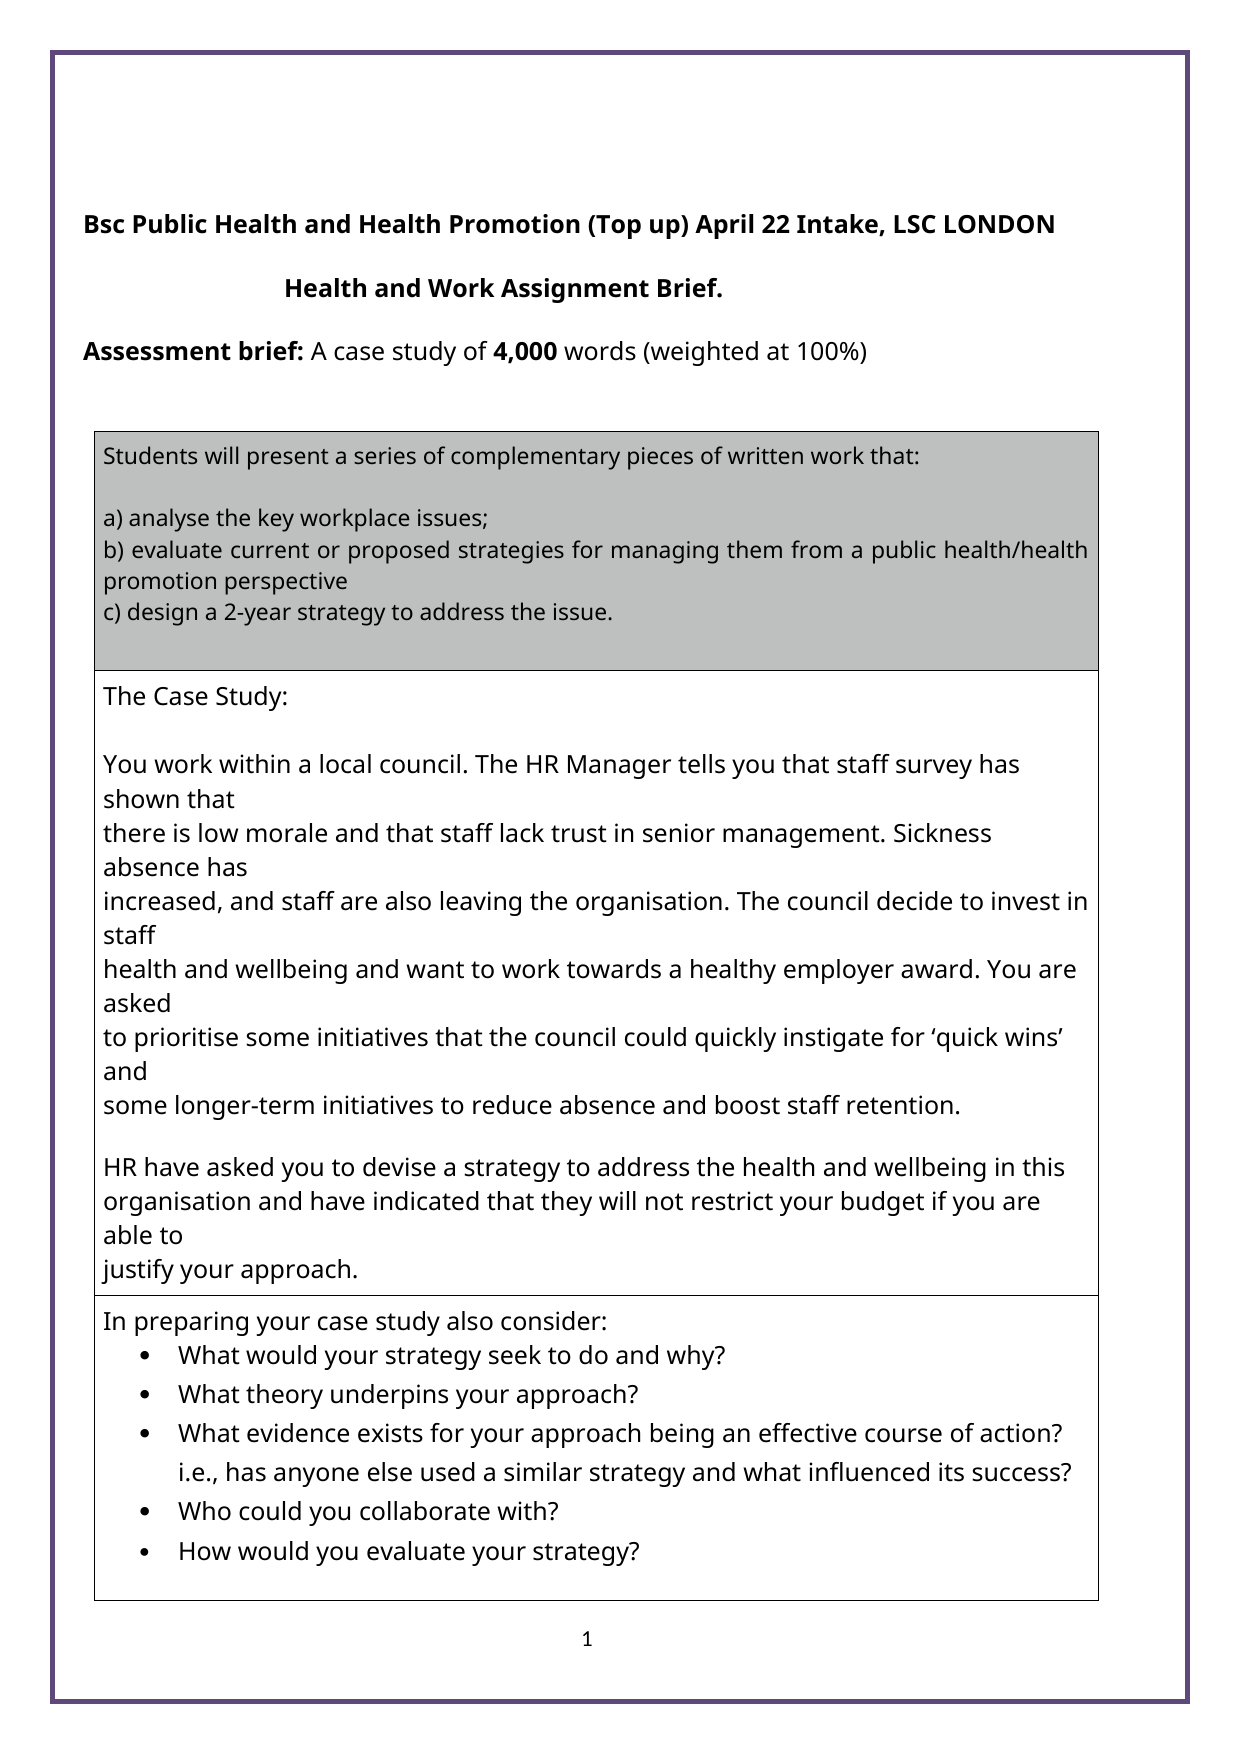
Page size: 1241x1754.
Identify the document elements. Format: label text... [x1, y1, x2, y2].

text Assessment brief: A case study of 4,000 words (weighted at 100%) [83, 334, 1090, 368]
text Health and Work Assignment Brief. [83, 270, 1090, 304]
text Bsc Public Health and Health Promotion (Top up) April 22 Intake, LSC LONDON [83, 207, 1090, 241]
table_cell The Case Study: You work within a local council. The HR Manager tells you that staff survey has shown that there is low morale and that staff lack trust in senior management. Sickness absence has increased, and staff are also leaving the organisation. The council decide to invest in staff health and wellbeing and want to work towards a healthy employer award. You are asked to prioritise some initiatives that the council could quickly instigate for ‘quick wins’ and some longer-term initiatives to reduce absence and boost staff retention. HR have asked you to devise a strategy to address the health and wellbeing in this organisation and have indicated that they will not restrict your budget if you are able to justify your approach. [95, 671, 1098, 1294]
table_header Students will present a series of complementary pieces of written work that: a) analyse the key workplace issues; b) evaluate current or proposed strategies for managing them from a public health/health promotion perspective c) design a 2-year strategy to address the issue. [95, 432, 1098, 670]
table_cell In preparing your case study also consider: What would your strategy seek to do and why? What theory underpins your approach? What evidence exists for your approach being an effective course of action? i.e., has anyone else used a similar strategy and what influenced its success? Who could you collaborate with? How would you evaluate your strategy? [95, 1296, 1098, 1600]
